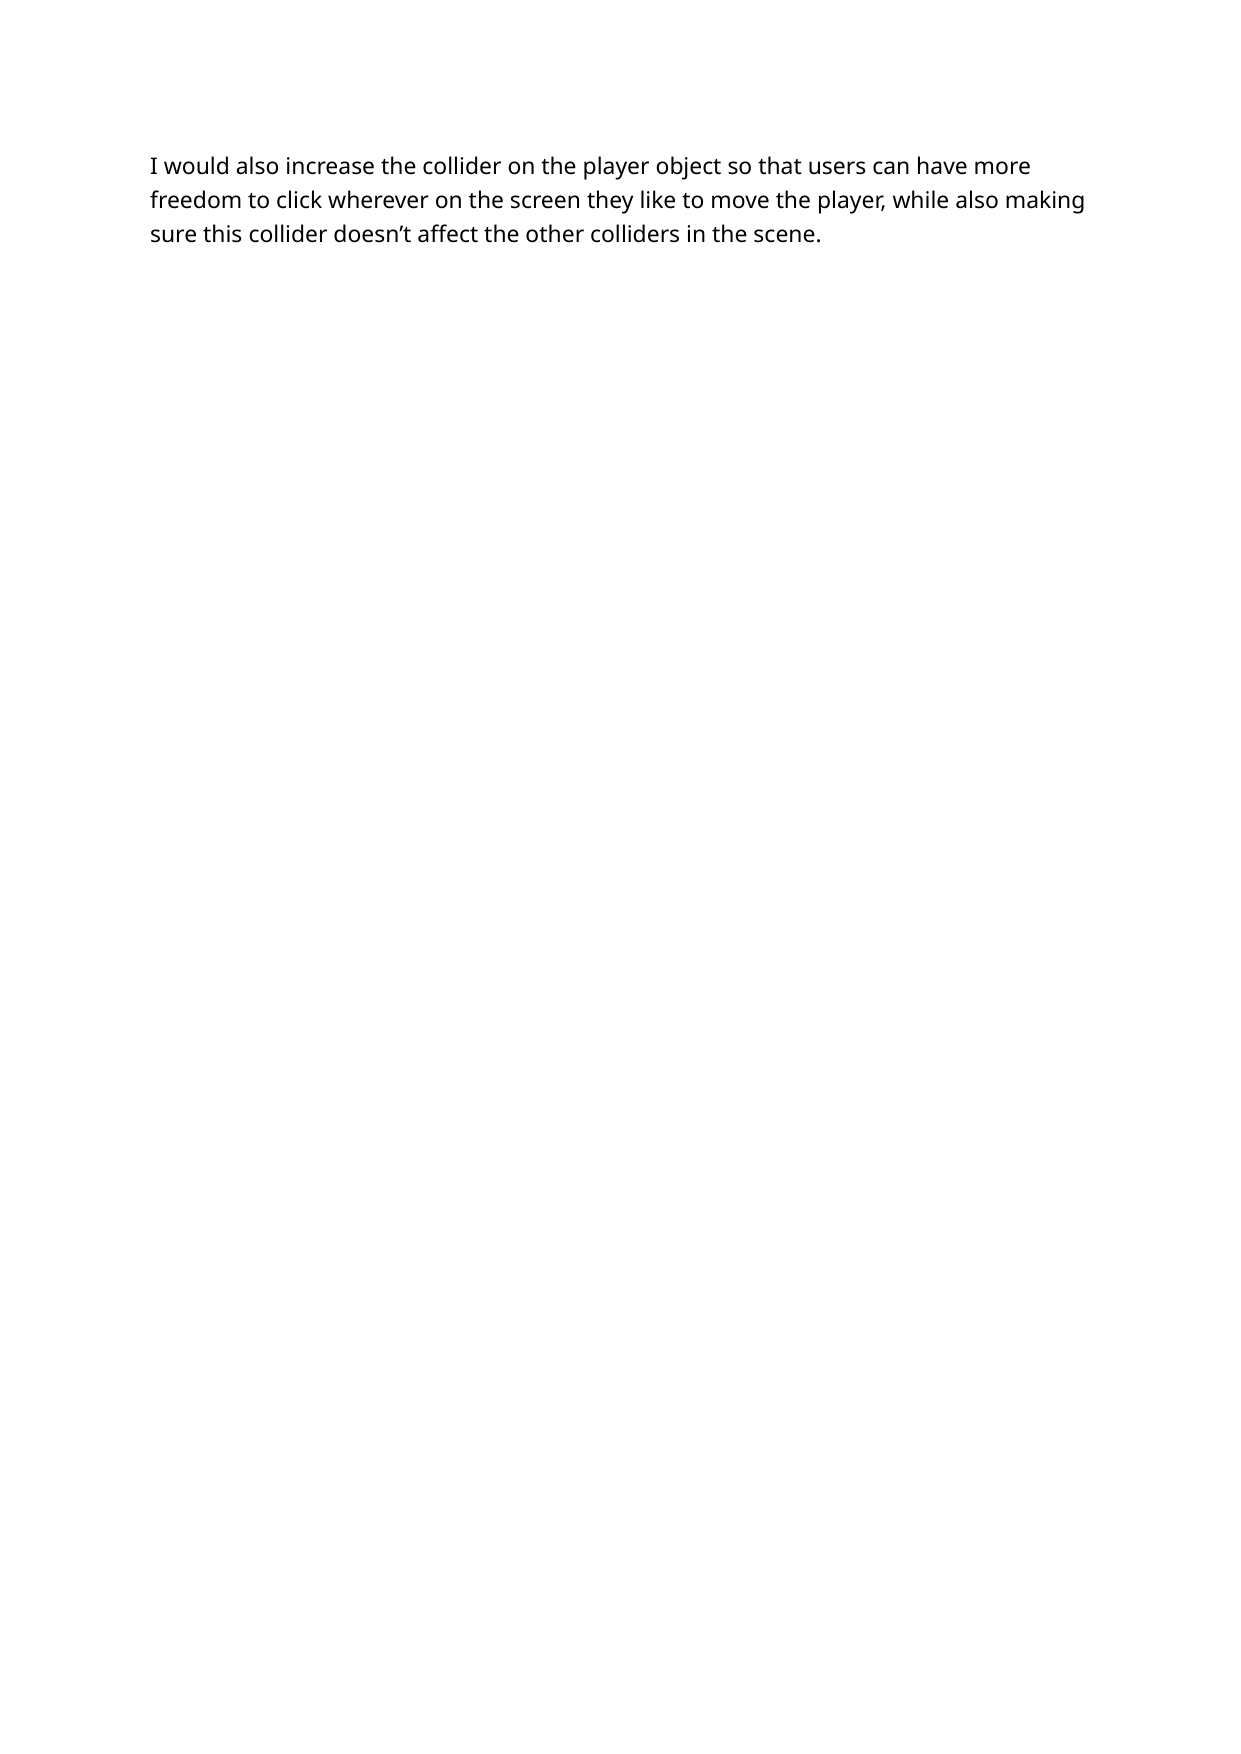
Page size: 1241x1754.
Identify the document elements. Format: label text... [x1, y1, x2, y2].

text I would also increase the collider on the player object so that users can have more freedom to click wherever on the screen they like to move the player, while also making sure this collider doesn’t affect the other colliders in the scene. [150, 150, 1090, 249]
